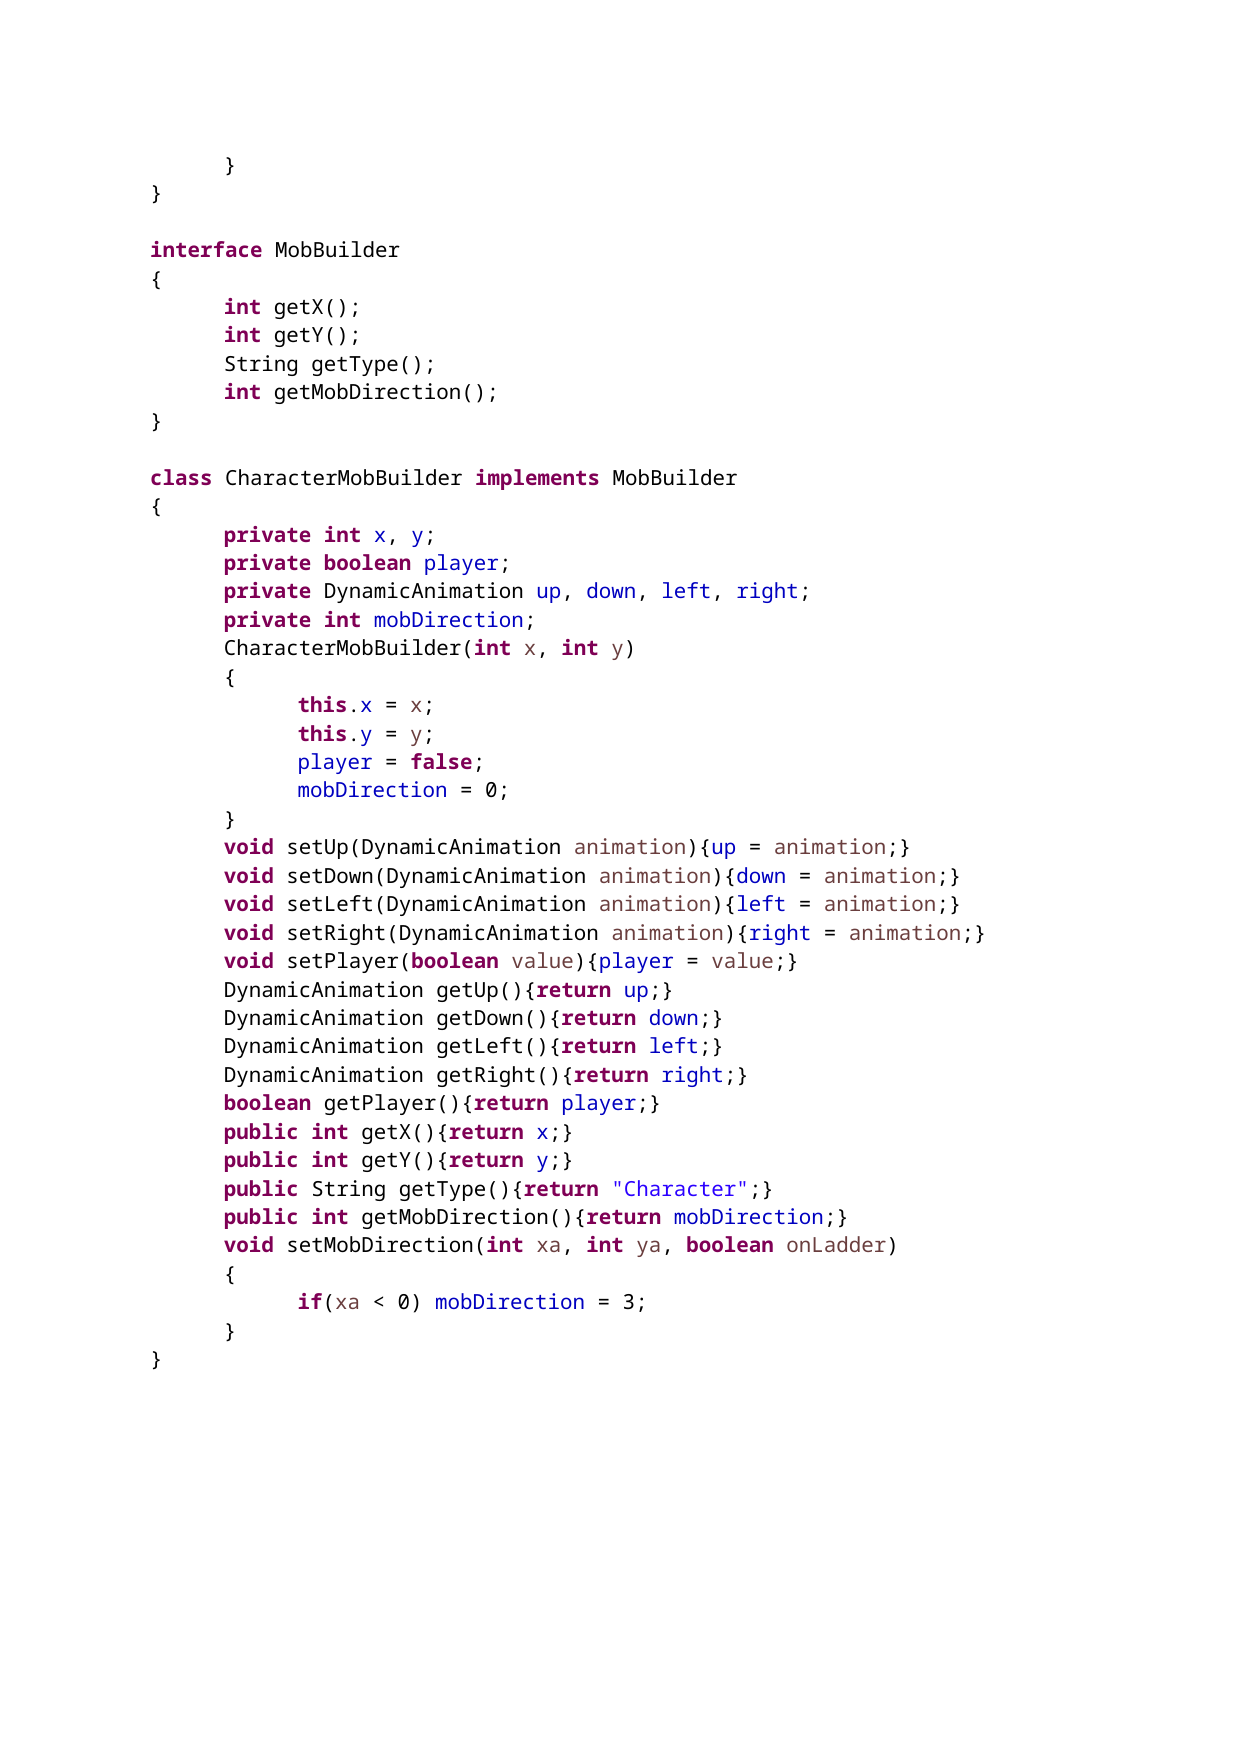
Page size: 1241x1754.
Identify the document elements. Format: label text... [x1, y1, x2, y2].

text private int mobDirection; [150, 605, 1090, 633]
text void setDown(DynamicAnimation animation){down = animation;} [150, 861, 1090, 889]
text interface MobBuilder [150, 235, 1090, 264]
text } [150, 406, 1090, 434]
text int getX(); [150, 292, 1090, 321]
text { [150, 662, 1090, 690]
text void setRight(DynamicAnimation animation){right = animation;} [150, 918, 1090, 946]
text DynamicAnimation getRight(){return right;} [150, 1060, 1090, 1088]
text void setMobDirection(int xa, int ya, boolean onLadder) [150, 1231, 1090, 1259]
text } [150, 1344, 1090, 1373]
text class CharacterMobBuilder implements MobBuilder [150, 463, 1090, 491]
text DynamicAnimation getLeft(){return left;} [150, 1032, 1090, 1060]
text } [150, 804, 1090, 832]
text private int x, y; [150, 520, 1090, 548]
text void setUp(DynamicAnimation animation){up = animation;} [150, 832, 1090, 861]
text if(xa < 0) mobDirection = 3; [150, 1287, 1090, 1316]
text this.y = y; [150, 719, 1090, 747]
text DynamicAnimation getDown(){return down;} [150, 1003, 1090, 1032]
text CharacterMobBuilder(int x, int y) [150, 633, 1090, 662]
text { [150, 491, 1090, 520]
text boolean getPlayer(){return player;} [150, 1088, 1090, 1117]
text void setPlayer(boolean value){player = value;} [150, 946, 1090, 975]
text public int getMobDirection(){return mobDirection;} [150, 1202, 1090, 1231]
text public String getType(){return "Character";} [150, 1174, 1090, 1202]
text { [150, 264, 1090, 292]
text void setLeft(DynamicAnimation animation){left = animation;} [150, 889, 1090, 918]
text public int getX(){return x;} [150, 1117, 1090, 1145]
text private DynamicAnimation up, down, left, right; [150, 577, 1090, 605]
text } [150, 150, 1090, 178]
text private boolean player; [150, 548, 1090, 577]
text } [150, 1316, 1090, 1344]
text } [150, 178, 1090, 207]
text player = false; [150, 747, 1090, 776]
text DynamicAnimation getUp(){return up;} [150, 975, 1090, 1003]
text this.x = x; [150, 690, 1090, 719]
text public int getY(){return y;} [150, 1145, 1090, 1174]
text int getY(); [150, 321, 1090, 349]
text String getType(); [150, 349, 1090, 377]
text int getMobDirection(); [150, 377, 1090, 406]
text { [150, 1259, 1090, 1287]
text mobDirection = 0; [150, 776, 1090, 804]
